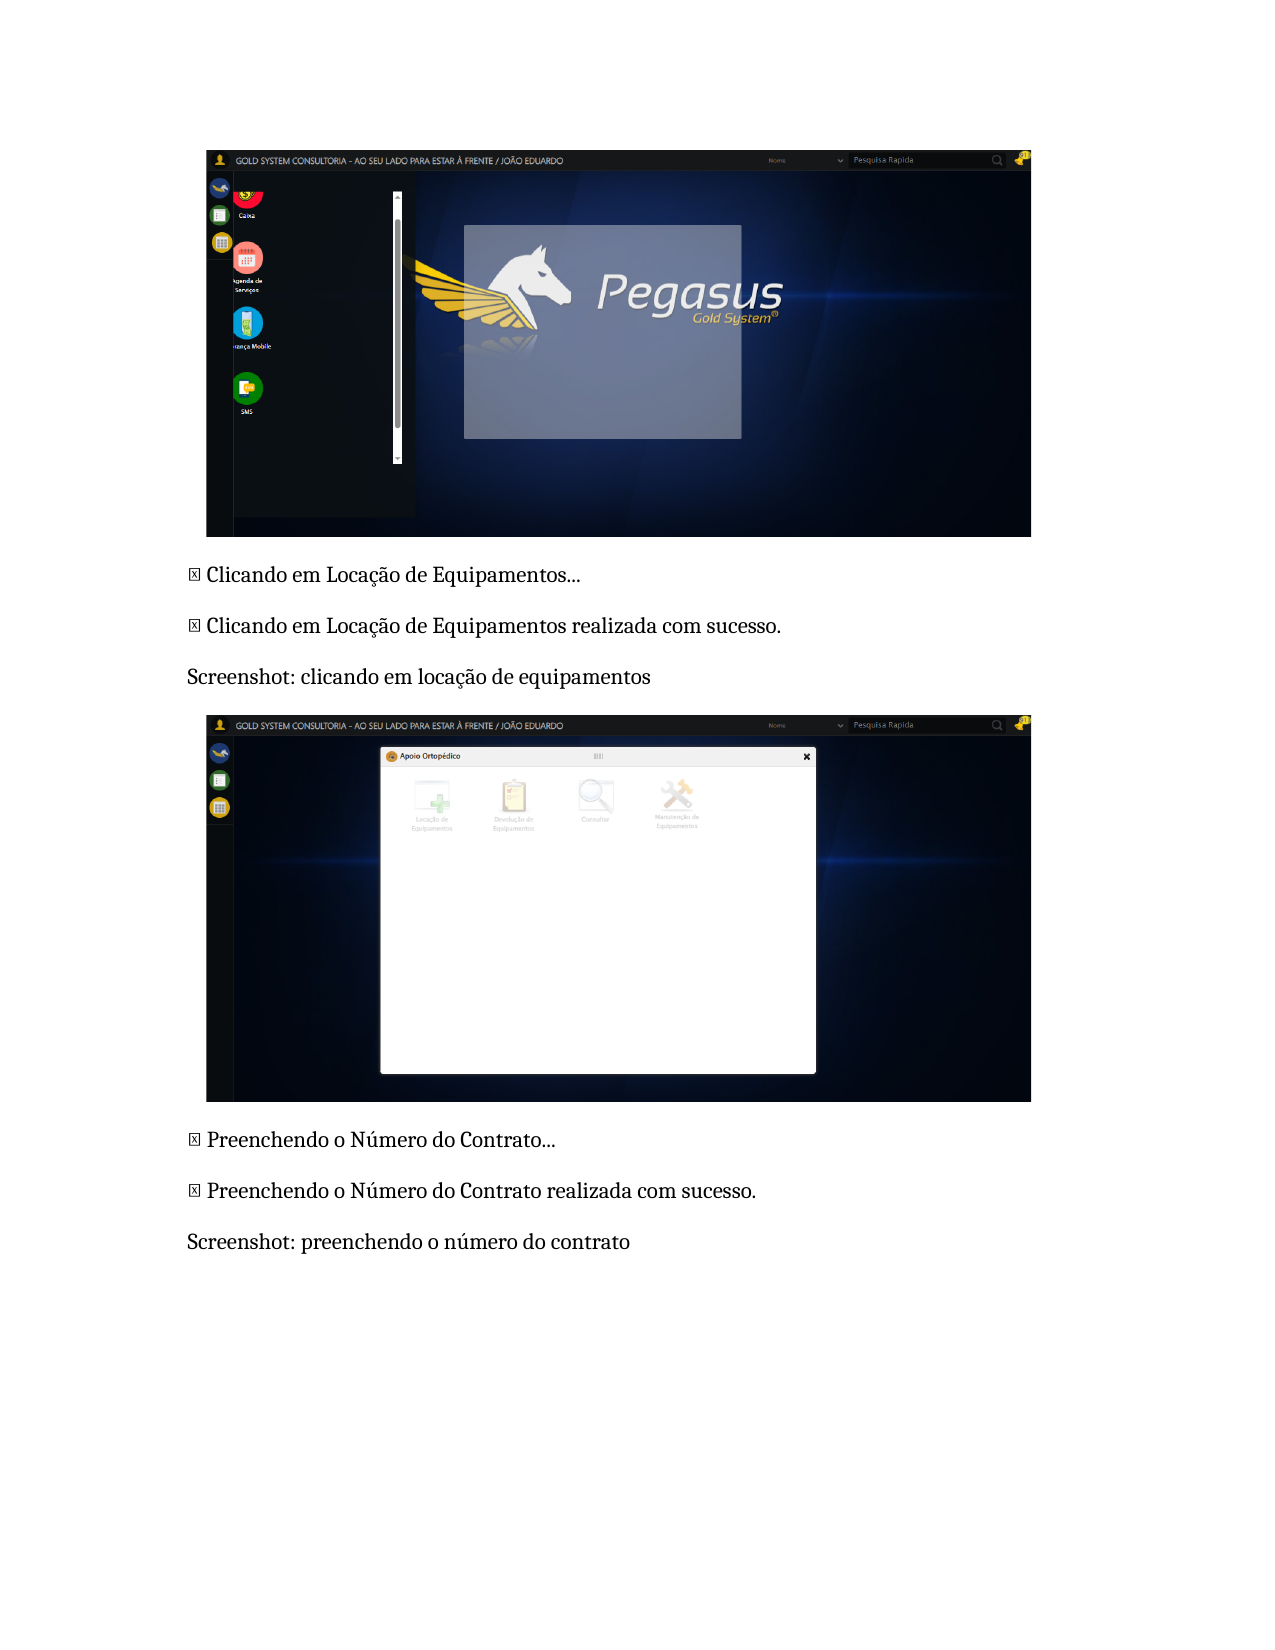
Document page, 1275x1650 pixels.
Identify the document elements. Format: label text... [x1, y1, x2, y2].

text Screenshot: preenchendo o número do contrato [187, 1229, 1087, 1255]
text 🔄 Clicando em Locação de Equipamentos... [187, 562, 1087, 588]
text Screenshot: clicando em locação de equipamentos [187, 664, 1087, 690]
text 🔄 Preenchendo o Número do Contrato... [187, 1127, 1087, 1153]
picture [206, 715, 1032, 1102]
text ✅ Preenchendo o Número do Contrato realizada com sucesso. [187, 1178, 1087, 1204]
text ✅ Clicando em Locação de Equipamentos realizada com sucesso. [187, 613, 1087, 639]
picture [206, 150, 1032, 537]
